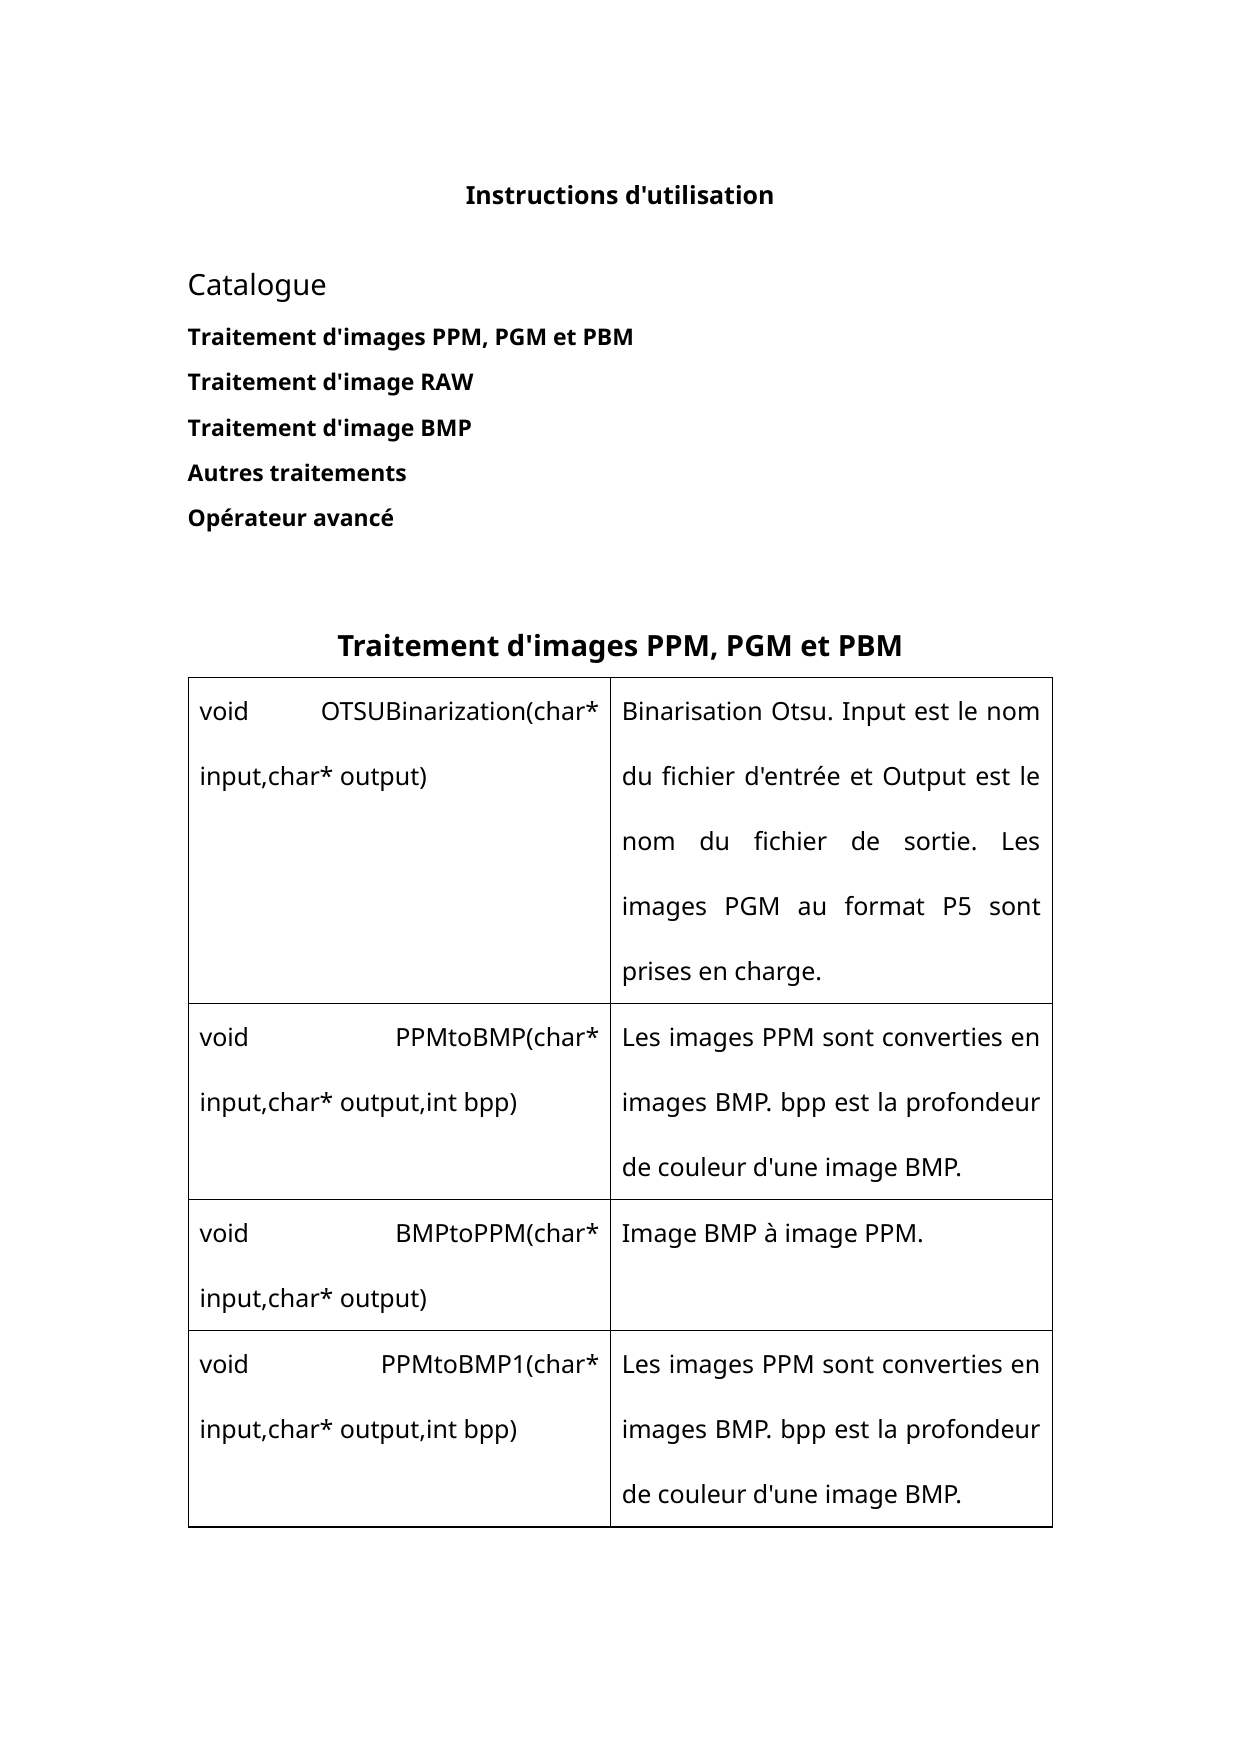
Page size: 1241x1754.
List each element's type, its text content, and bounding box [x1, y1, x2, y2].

table_cell Les images PPM sont converties en images BMP. bpp est la profondeur de couleur d'une image BMP. [611, 1331, 1052, 1526]
table_cell Les images PPM sont converties en images BMP. bpp est la profondeur de couleur d'une image BMP. [611, 1004, 1052, 1199]
table_cell Image BMP à image PPM. [611, 1200, 1052, 1330]
text Traitement d'images PPM, PGM et PBM [187, 612, 1053, 677]
table_header void OTSUBinarization(char* input,char* output) [189, 678, 610, 1003]
text Instructions d'utilisation [187, 162, 1053, 227]
table_cell void BMPtoPPM(char* input,char* output) [189, 1200, 610, 1330]
table_cell void PPMtoBMP1(char* input,char* output,int bpp) [189, 1331, 610, 1526]
table_header Binarisation Otsu. Input est le nom du fichier d'entrée et Output est le nom du fichier de sortie. Les images PGM au format P5 sont prises en charge. [611, 678, 1052, 1003]
table_cell void PPMtoBMP(char* input,char* output,int bpp) [189, 1004, 610, 1199]
